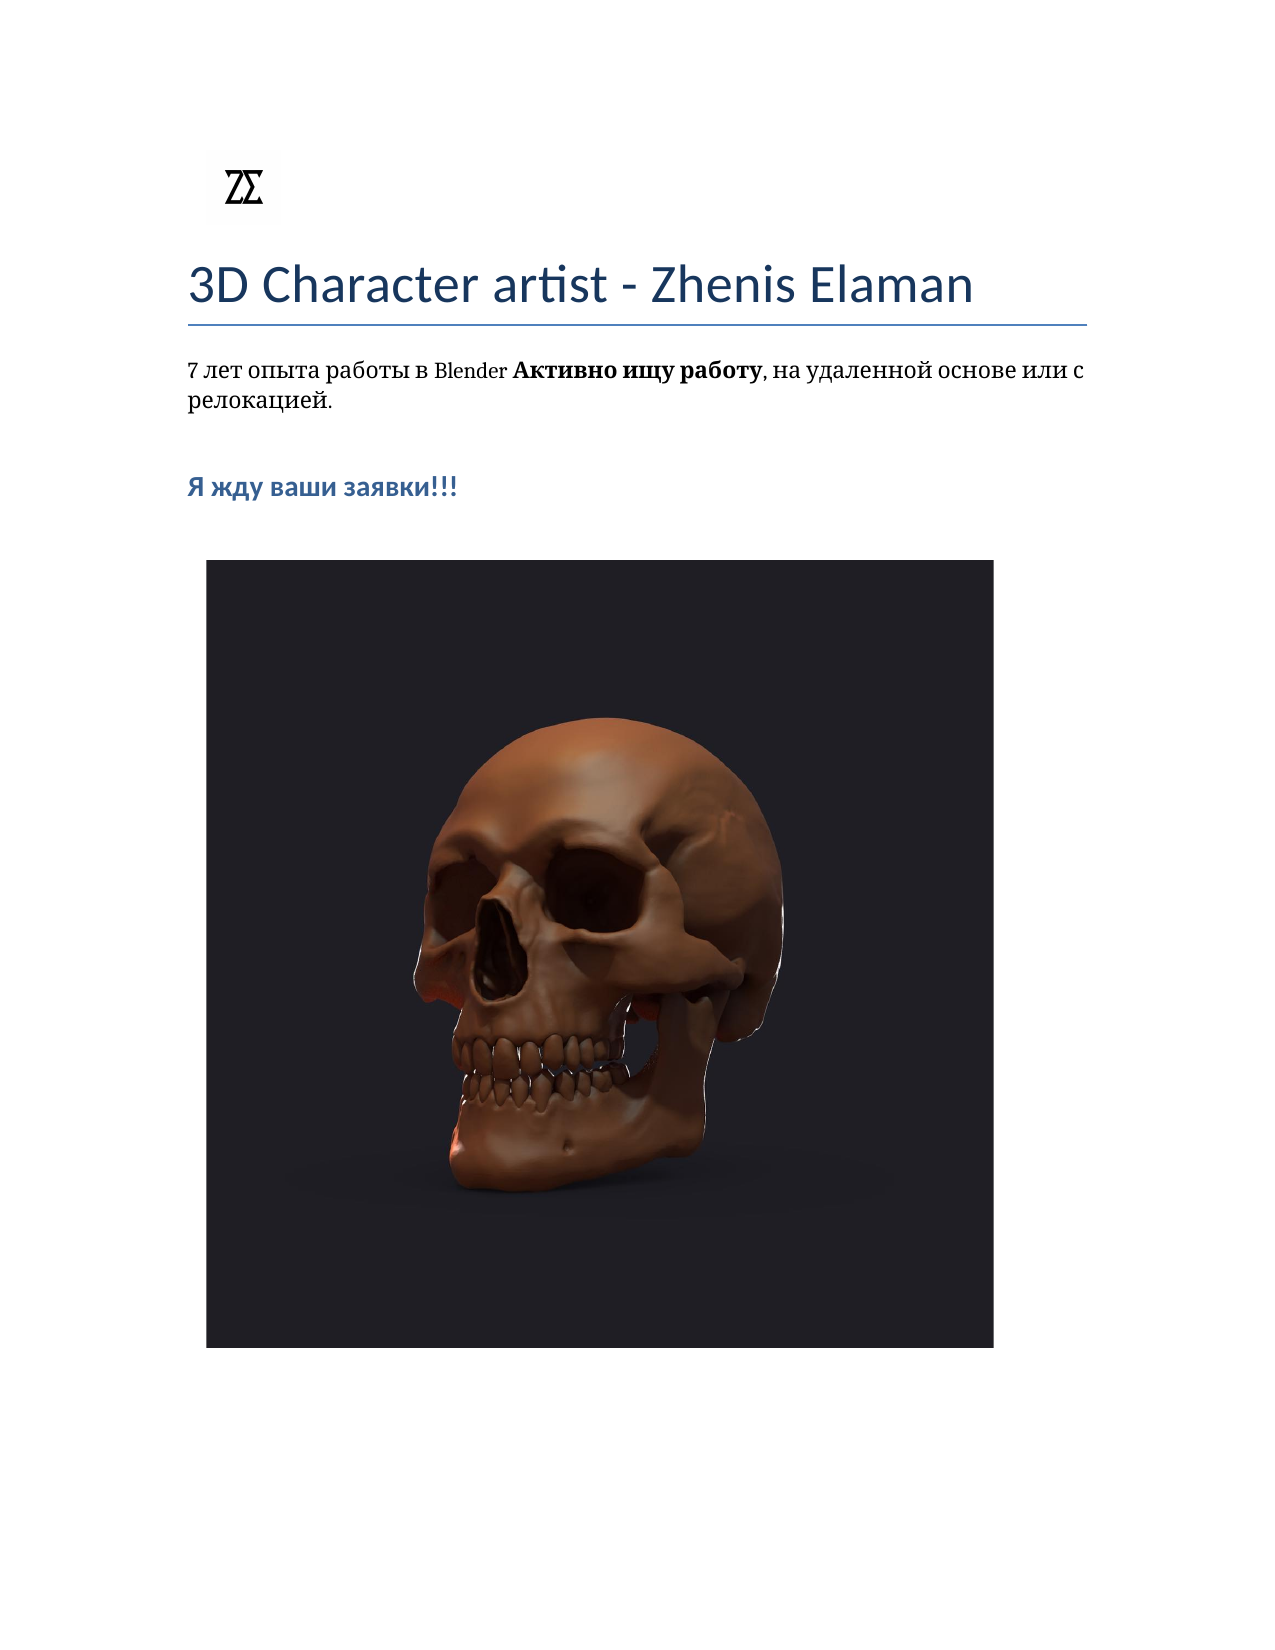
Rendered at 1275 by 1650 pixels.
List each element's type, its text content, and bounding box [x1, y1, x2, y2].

text 7 лет опыта работы в Blender Активно ищу работу, на удаленной основе или с релокацией. [187, 357, 1087, 414]
picture [206, 150, 282, 225]
picture [206, 560, 994, 1348]
title 3D Character artist - Zhenis Elaman [187, 250, 1087, 326]
subtitle Я жду ваши заявки!!! [187, 468, 1087, 503]
